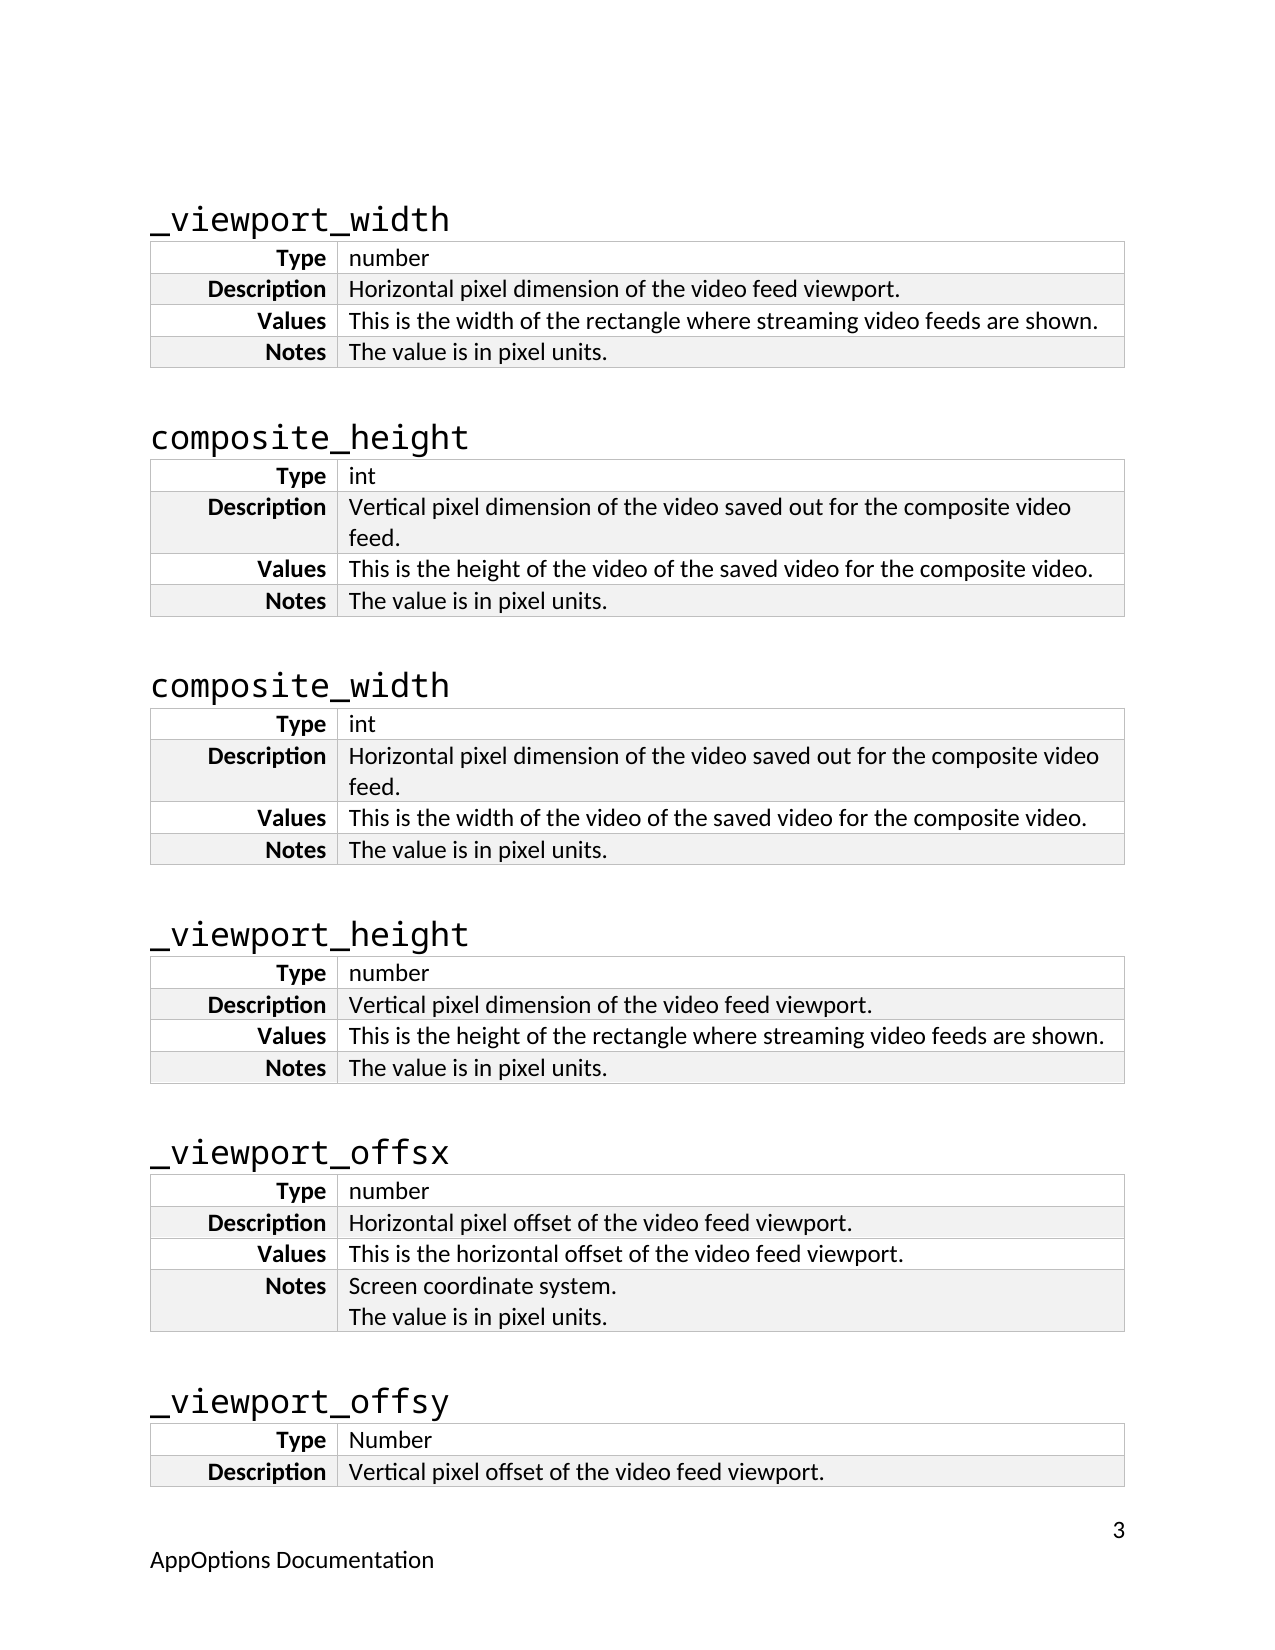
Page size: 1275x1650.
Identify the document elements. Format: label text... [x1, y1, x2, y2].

table_cell This is the width of the rectangle where streaming video feeds are shown. [338, 305, 1124, 336]
table_header Type [151, 460, 337, 491]
table_cell Vertical pixel dimension of the video feed viewport. [338, 989, 1124, 1019]
table_cell Notes [151, 1270, 337, 1331]
table_cell Notes [151, 337, 337, 367]
table_header Type [151, 1424, 337, 1454]
table_cell The value is in pixel units. [338, 337, 1124, 367]
table_cell This is the height of the rectangle where streaming video feeds are shown. [338, 1020, 1124, 1051]
table_cell This is the width of the video of the saved video for the composite video. [338, 802, 1124, 833]
table_cell Description [151, 492, 337, 553]
table_cell The value is in pixel units. [338, 834, 1124, 864]
table_cell Notes [151, 1052, 337, 1082]
table_cell The value is in pixel units. [338, 585, 1124, 616]
table_header Type [151, 242, 337, 272]
table_cell Vertical pixel offset of the video feed viewport. [338, 1456, 1124, 1486]
table_header Type [151, 1175, 337, 1206]
table_header Type [151, 957, 337, 988]
table_cell Values [151, 1239, 337, 1269]
table_header number [338, 242, 1124, 272]
table_cell Notes [151, 585, 337, 616]
text composite_width [150, 662, 1125, 708]
table_cell Horizontal pixel dimension of the video saved out for the composite video feed. [338, 740, 1124, 801]
table_cell Values [151, 554, 337, 584]
text _viewport_height [150, 911, 1125, 956]
table_header number [338, 957, 1124, 988]
table_cell Screen coordinate system. The value is in pixel units. [338, 1270, 1124, 1331]
table_header int [338, 709, 1124, 739]
table_cell Description [151, 1456, 337, 1486]
table_cell This is the horizontal offset of the video feed viewport. [338, 1239, 1124, 1269]
table_cell Horizontal pixel offset of the video feed viewport. [338, 1207, 1124, 1237]
table_cell Description [151, 740, 337, 801]
table_cell Values [151, 802, 337, 833]
text composite_height [150, 413, 1125, 459]
table_cell The value is in pixel units. [338, 1052, 1124, 1082]
table_cell Description [151, 989, 337, 1019]
table_cell Values [151, 1020, 337, 1051]
table_header number [338, 1175, 1124, 1206]
text _viewport_offsy [150, 1378, 1125, 1423]
table_cell Values [151, 305, 337, 336]
table_header int [338, 460, 1124, 491]
text _viewport_width [150, 150, 1125, 241]
table_cell Description [151, 1207, 337, 1237]
table_header Number [338, 1424, 1124, 1454]
text _viewport_offsx [150, 1129, 1125, 1174]
table_cell Description [151, 274, 337, 304]
table_cell Horizontal pixel dimension of the video feed viewport. [338, 274, 1124, 304]
table_cell Notes [151, 834, 337, 864]
table_cell This is the height of the video of the saved video for the composite video. [338, 554, 1124, 584]
table_header Type [151, 709, 337, 739]
table_cell Vertical pixel dimension of the video saved out for the composite video feed. [338, 492, 1124, 553]
